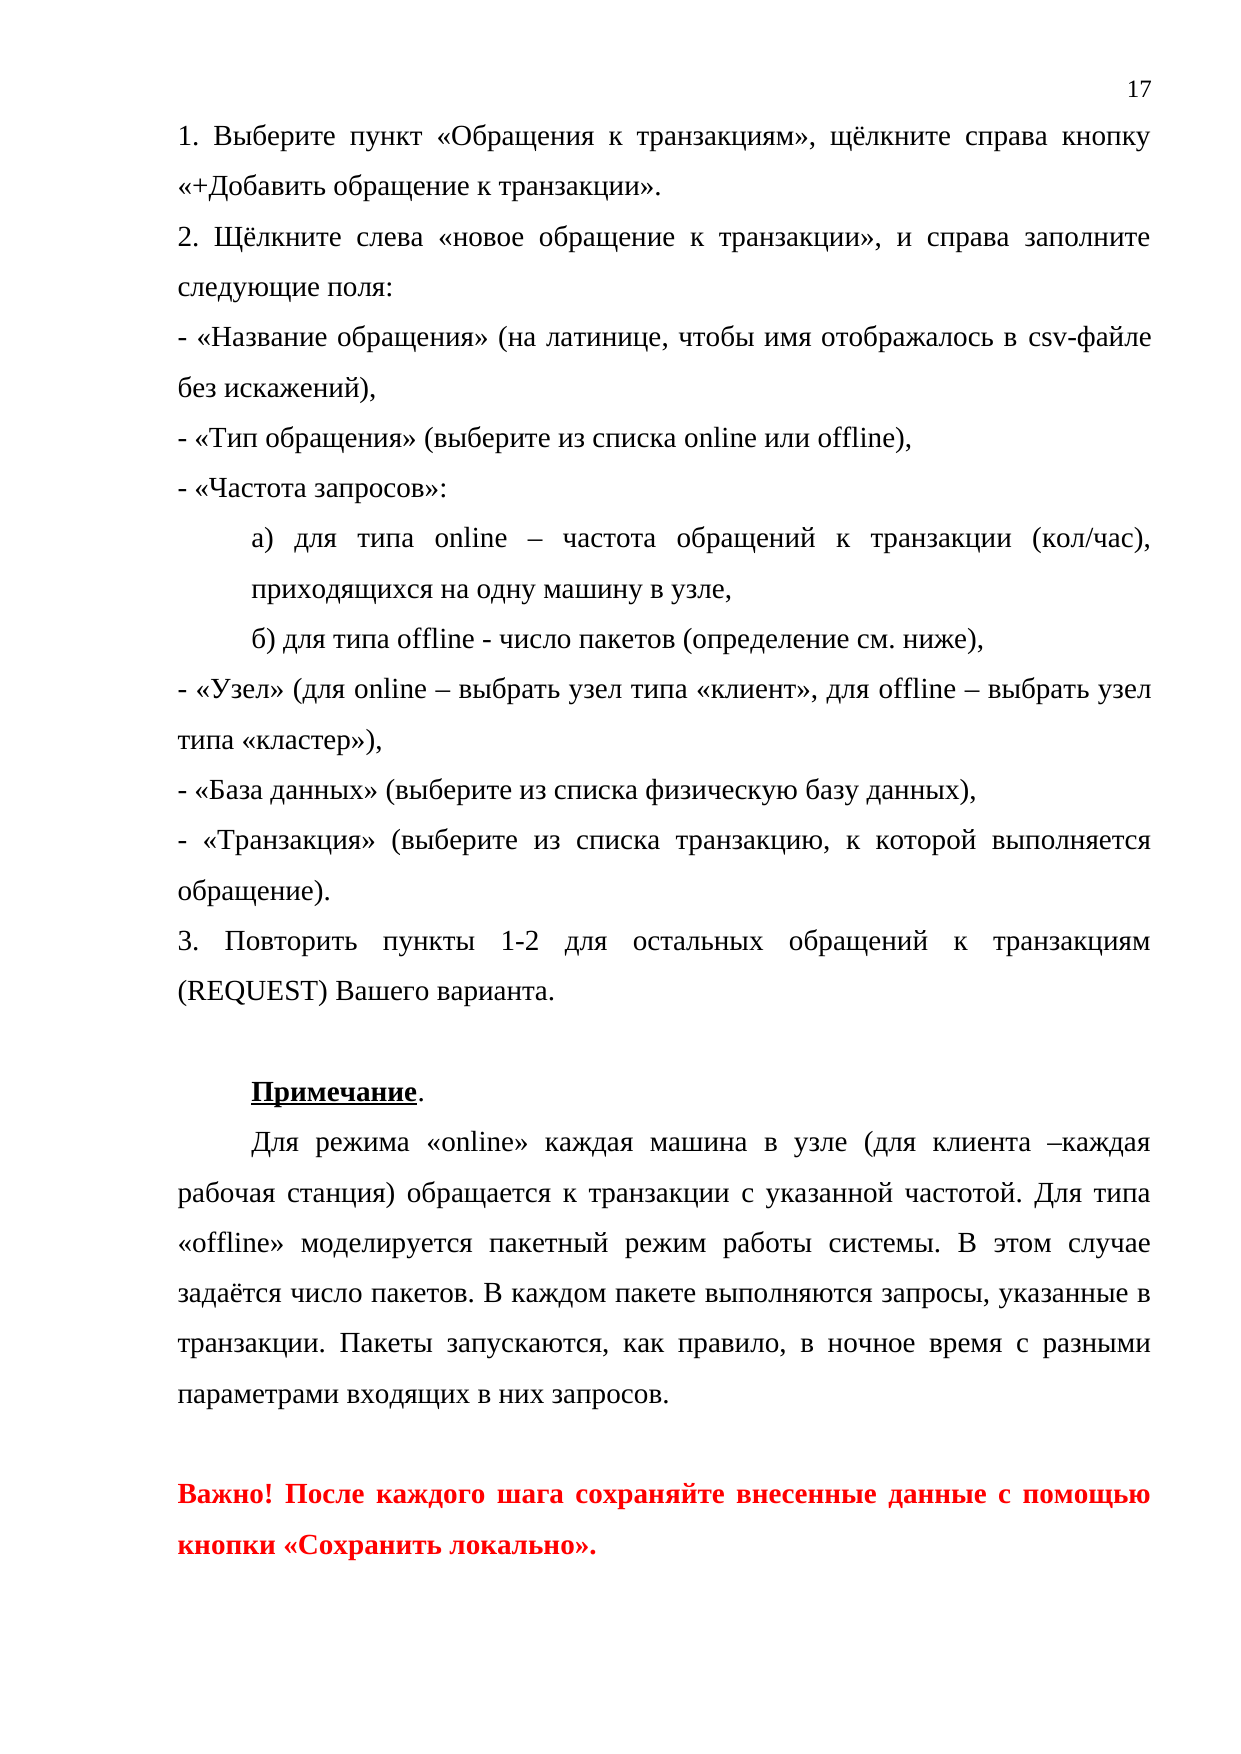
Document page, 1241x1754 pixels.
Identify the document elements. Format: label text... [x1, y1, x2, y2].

text - «Узел» (для online – выбрать узел типа «клиент», для offline – выбрать узел типа «кластер»), [177, 672, 1152, 755]
text Важно! После каждого шага сохраняйте внесенные данные с помощью кнопки «Сохранить локально». [177, 1477, 1152, 1560]
text 1. Выберите пункт «Обращения к транзакциям», щёлкните справа кнопку «+Добавить обращение к транзакции». [177, 118, 1152, 202]
text а) для типа online – частота обращений к транзакции (кол/час), приходящихся на одну машину в узле, [251, 521, 1152, 604]
text Для режима «online» каждая машина в узле (для клиента –каждая рабочая станция) обращается к транзакции с указанной частотой. Для типа «offline» моделируется пакетный режим работы системы. В этом случае задаётся число пакетов. В каждом пакете выполняются запросы, указанные в транзакции. Пакеты запускаются, как правило, в ночное время с разными параметрами входящих в них запросов. [177, 1124, 1152, 1409]
text - «Тип обращения» (выберите из списка online или offline), [177, 420, 1152, 453]
text 2. Щёлкните слева «новое обращение к транзакции», и справа заполните следующие поля: [177, 219, 1152, 303]
text - «Транзакция» (выберите из списка транзакцию, к которой выполняется обращение). [177, 822, 1152, 906]
text Примечание. [177, 1074, 1152, 1108]
text - «Название обращения» (на латинице, чтобы имя отображалось в csv-файле без искажений), [177, 319, 1152, 403]
text б) для типа offline - число пакетов (определение см. ниже), [251, 621, 1152, 655]
text - «Частота запросов»: [177, 470, 1152, 504]
text - «База данных» (выберите из списка физическую базу данных), [177, 772, 1152, 806]
text 3. Повторить пункты 1-2 для остальных обращений к транзакциям (REQUEST) Вашего варианта. [177, 923, 1152, 1007]
